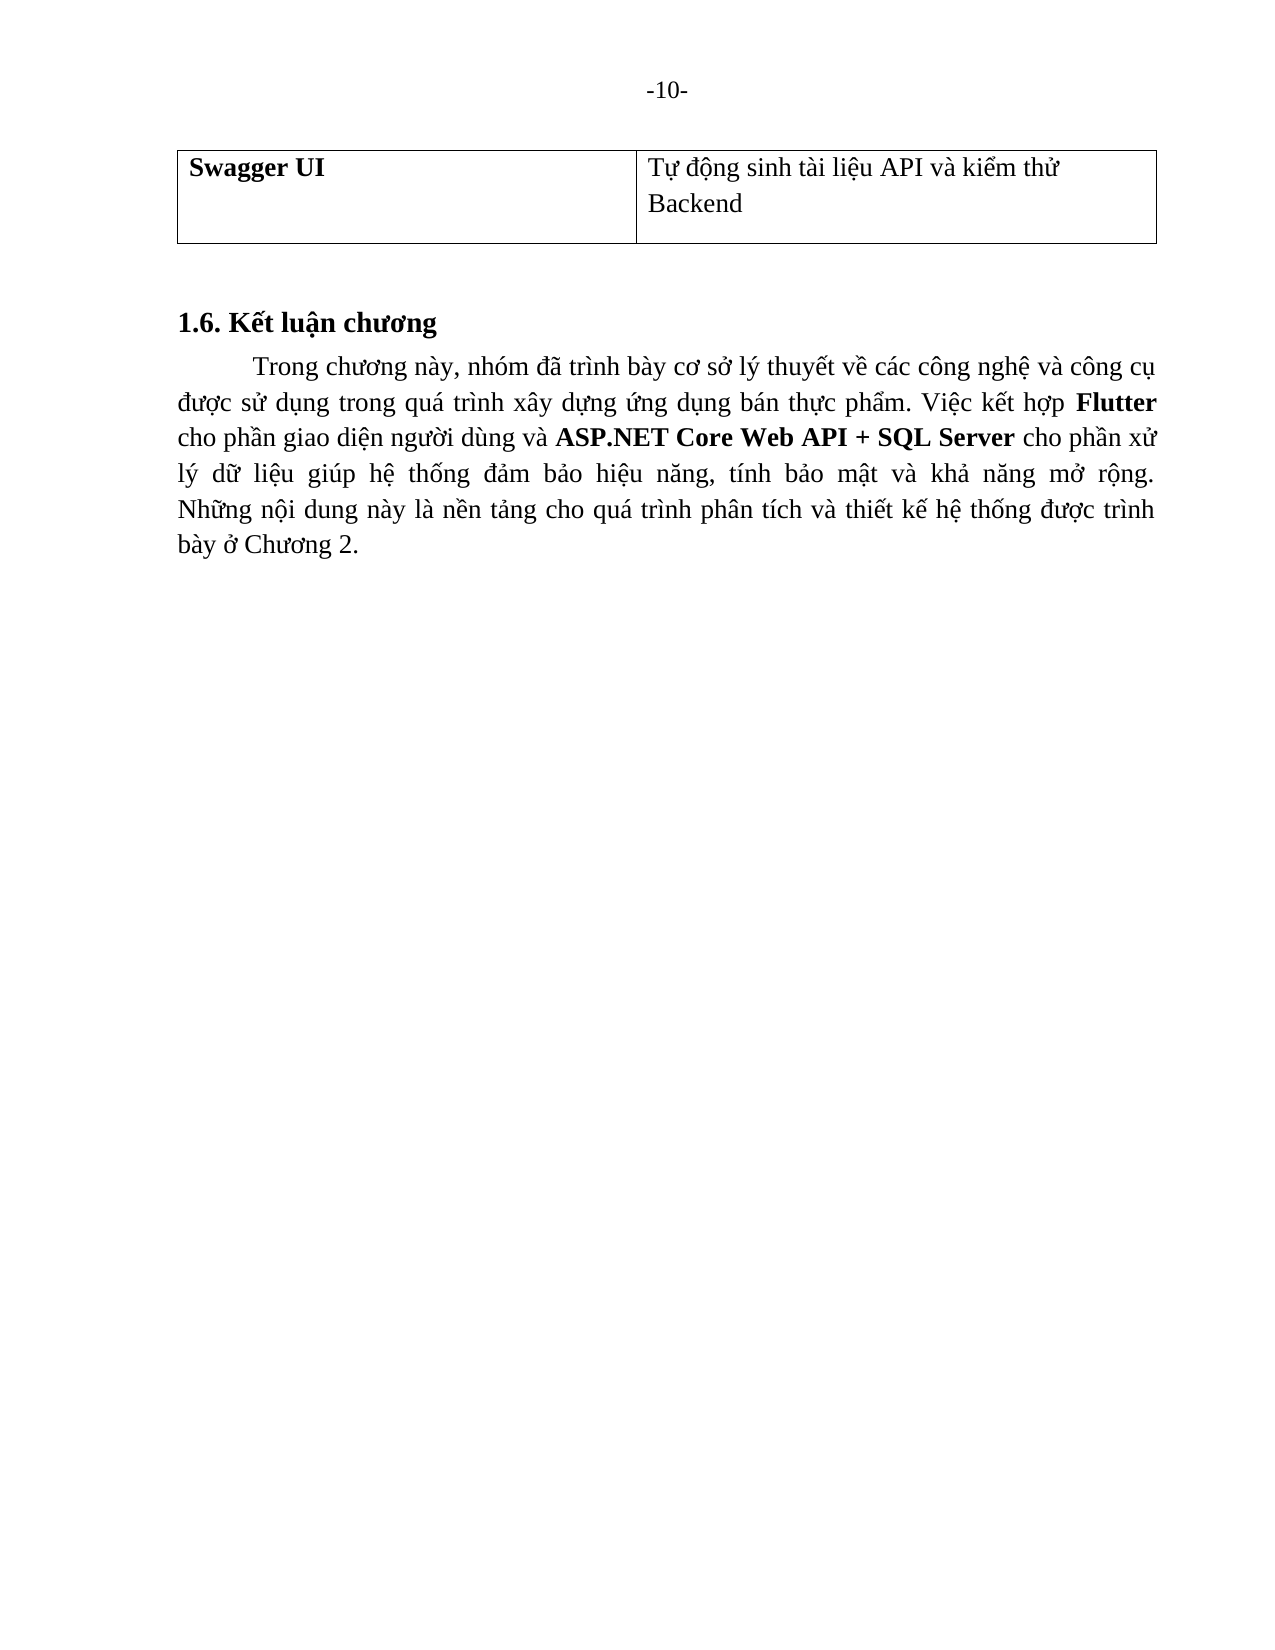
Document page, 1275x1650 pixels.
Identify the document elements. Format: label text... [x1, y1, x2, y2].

table_cell Tự động sinh tài liệu API và kiểm thử Backend [637, 151, 1156, 243]
subtitle 1.6. Kết luận chương [177, 305, 1157, 339]
table_cell Swagger UI [178, 151, 636, 243]
text Trong chương này, nhóm đã trình bày cơ sở lý thuyết về các công nghệ và công cụ được sử dụng trong quá trình xây dựng ứng dụng bán thực phẩm. Việc kết hợp Flutter cho phần giao diện người dùng và ASP.NET Core Web API + SQL Server cho phần xử lý dữ liệu giúp hệ thống đảm bảo hiệu năng, tính bảo mật và khả năng mở rộng. Những nội dung này là nền tảng cho quá trình phân tích và thiết kế hệ thống được trình bày ở Chương 2. [177, 350, 1157, 560]
